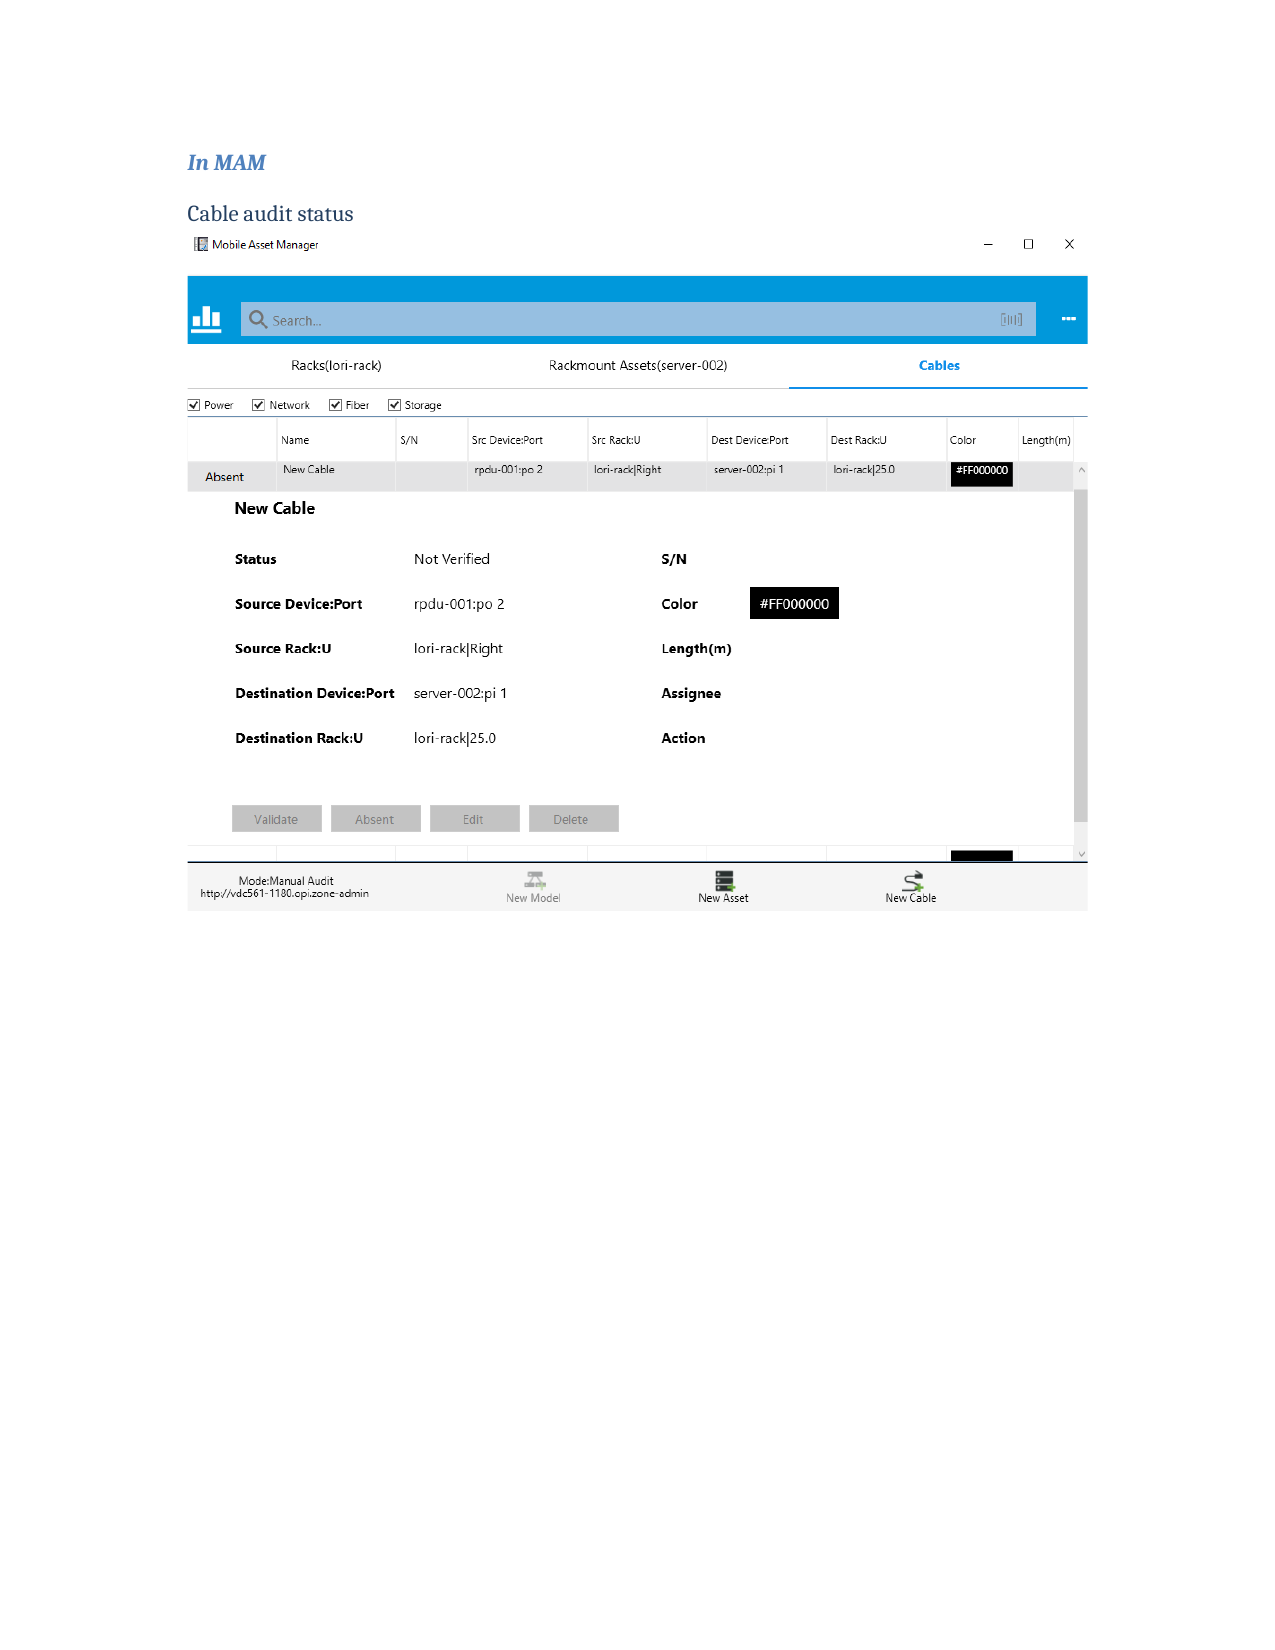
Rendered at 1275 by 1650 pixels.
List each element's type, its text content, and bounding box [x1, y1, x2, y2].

subtitle In MAM [187, 150, 1087, 176]
picture [187, 345, 1088, 911]
picture [187, 231, 1088, 275]
subtitle Cable audit status [187, 201, 1087, 227]
picture [203, 307, 209, 326]
picture [193, 317, 200, 326]
picture [213, 313, 219, 326]
picture [242, 303, 1035, 335]
